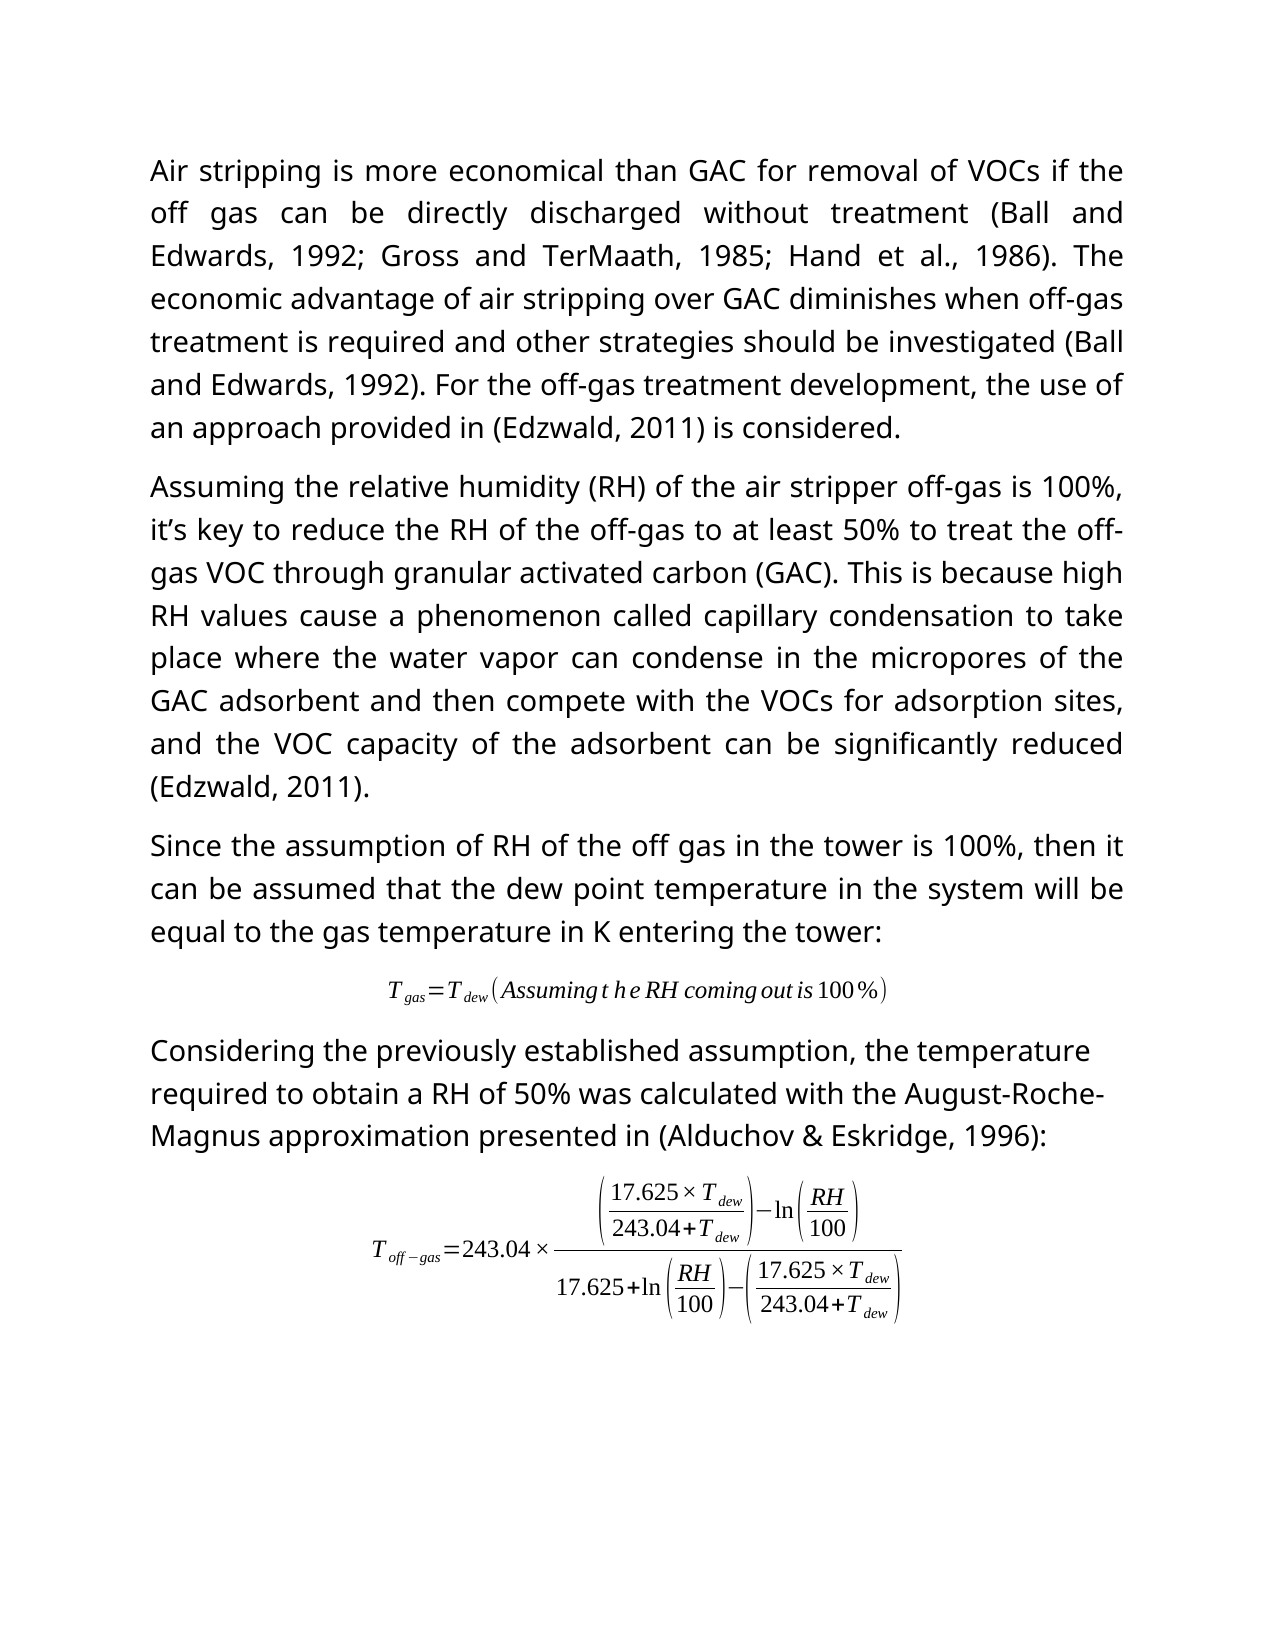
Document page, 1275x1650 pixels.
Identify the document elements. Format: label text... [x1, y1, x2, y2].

text Air stripping is more economical than GAC for removal of VOCs if the off gas can be directly discharged without treatment (Ball and Edwards, 1992; Gross and TerMaath, 1985; Hand et al., 1986). The economic advantage of air stripping over GAC diminishes when off-gas treatment is required and other strategies should be investigated (Ball and Edwards, 1992). For the off-gas treatment development, the use of an approach provided in (Edzwald, 2011) is considered. [150, 150, 1125, 447]
text Since the assumption of RH of the off gas in the tower is 100%, then it can be assumed that the dew point temperature in the system will be equal to the gas temperature in K entering the tower: [150, 826, 1125, 951]
text Considering the previously established assumption, the temperature required to obtain a RH of 50% was calculated with the August-Roche-Magnus approximation presented in (Alduchov & Eskridge, 1996): [150, 1030, 1125, 1155]
text Assuming the relative humidity (RH) of the air stripper off-gas is 100%, it’s key to reduce the RH of the off-gas to at least 50% to treat the off-gas VOC through granular activated carbon (GAC). This is because high RH values cause a phenomenon called capillary condensation to take place where the water vapor can condense in the micropores of the GAC adsorbent and then compete with the VOCs for adsorption sites, and the VOC capacity of the adsorbent can be significantly reduced (Edzwald, 2011). [150, 466, 1125, 806]
